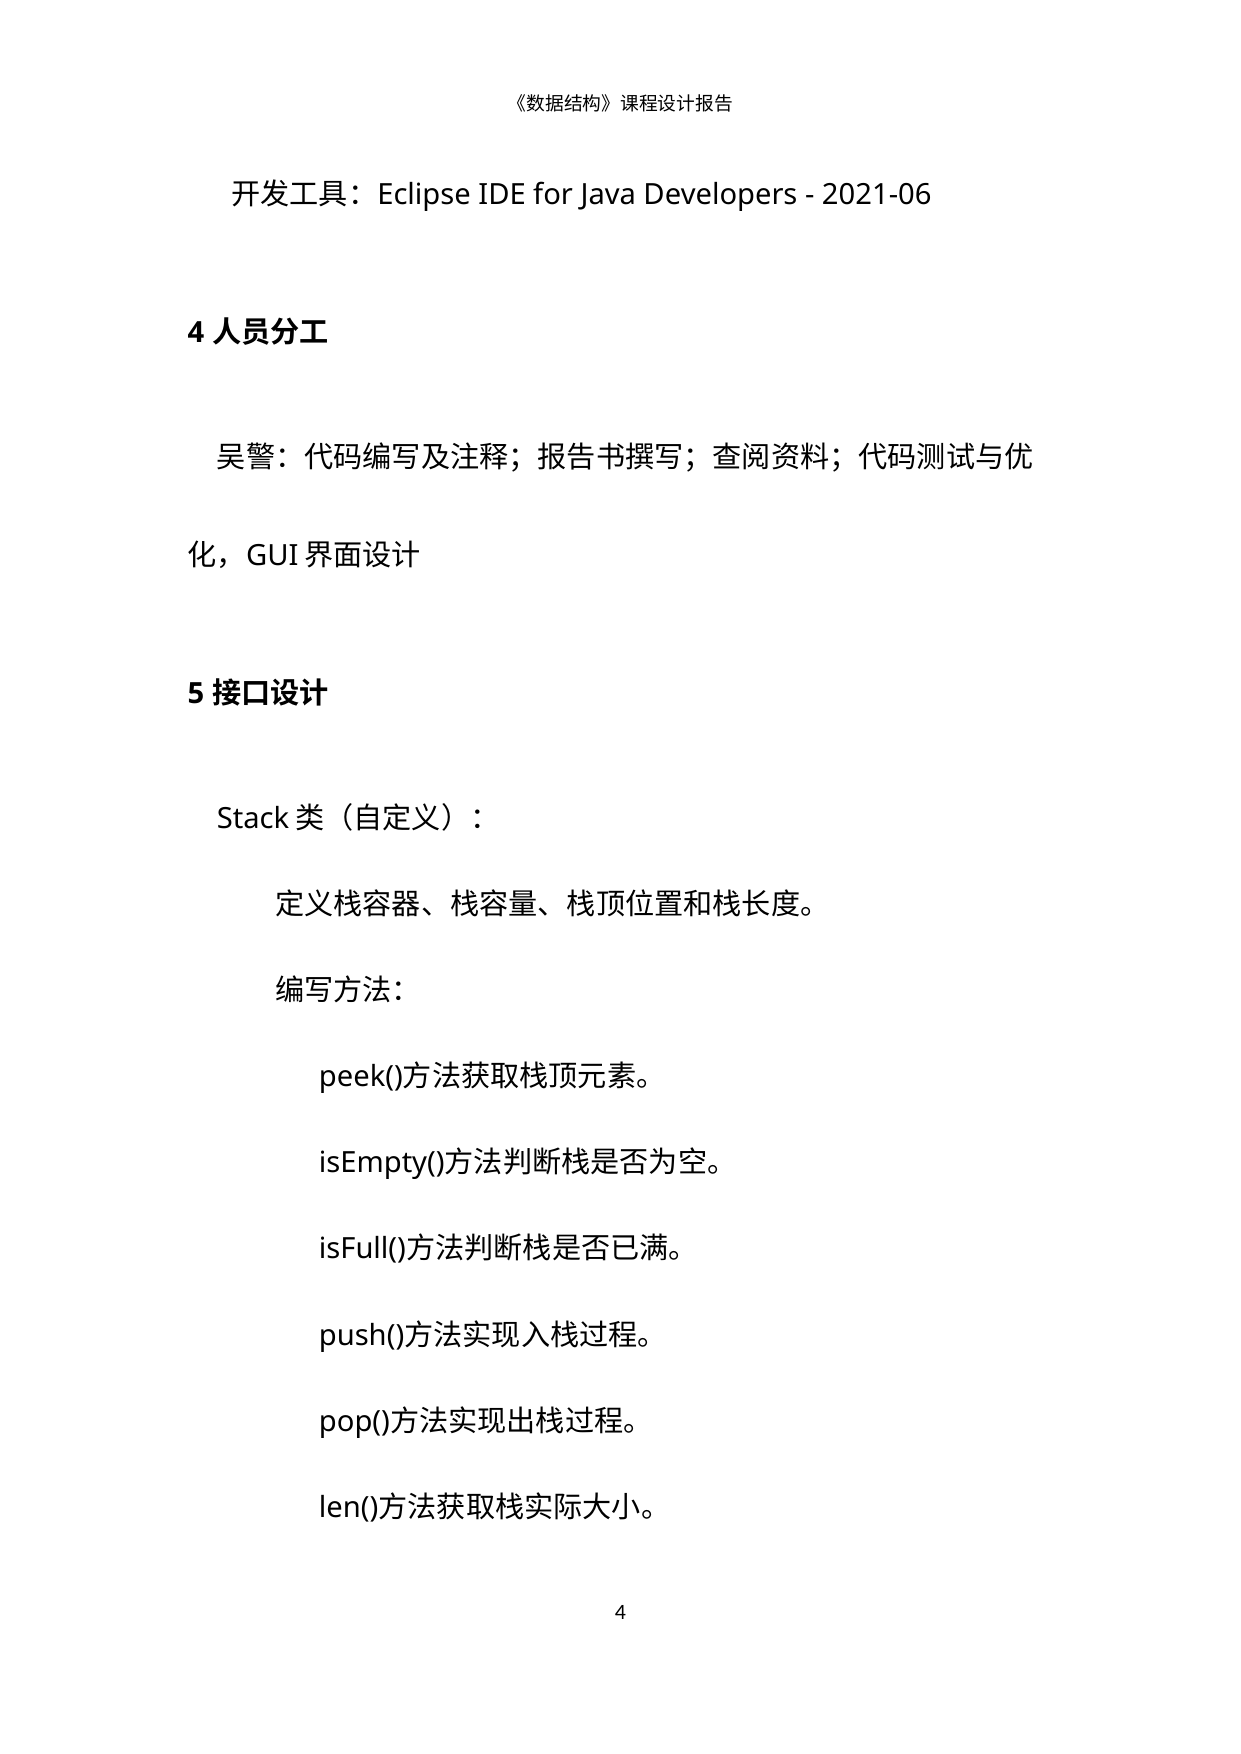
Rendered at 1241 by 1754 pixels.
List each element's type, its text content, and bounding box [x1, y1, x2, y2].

text 定义栈容器、栈容量、栈顶位置和栈长度。 [187, 869, 1053, 934]
text push()方法实现入栈过程。 [319, 1300, 1053, 1365]
text 编写方法： [187, 955, 1053, 1020]
text Stack类（自定义）： [187, 783, 1053, 848]
text isFull()方法判断栈是否已满。 [319, 1214, 1053, 1279]
text peek()方法获取栈顶元素。 [275, 1041, 1053, 1106]
text pop()方法实现出栈过程。 [319, 1386, 1053, 1451]
text len()方法获取栈实际大小。 [319, 1472, 1053, 1537]
text 吴警：代码编写及注释；报告书撰写；查阅资料；代码测试与优化，GUI界面设计 [187, 422, 1053, 585]
text isEmpty()方法判断栈是否为空。 [319, 1127, 1053, 1192]
subtitle 4 人员分工 [187, 298, 1053, 363]
text 开发工具：Eclipse IDE for Java Developers - 2021-06 [187, 159, 1053, 224]
subtitle 5 接口设计 [187, 658, 1053, 723]
